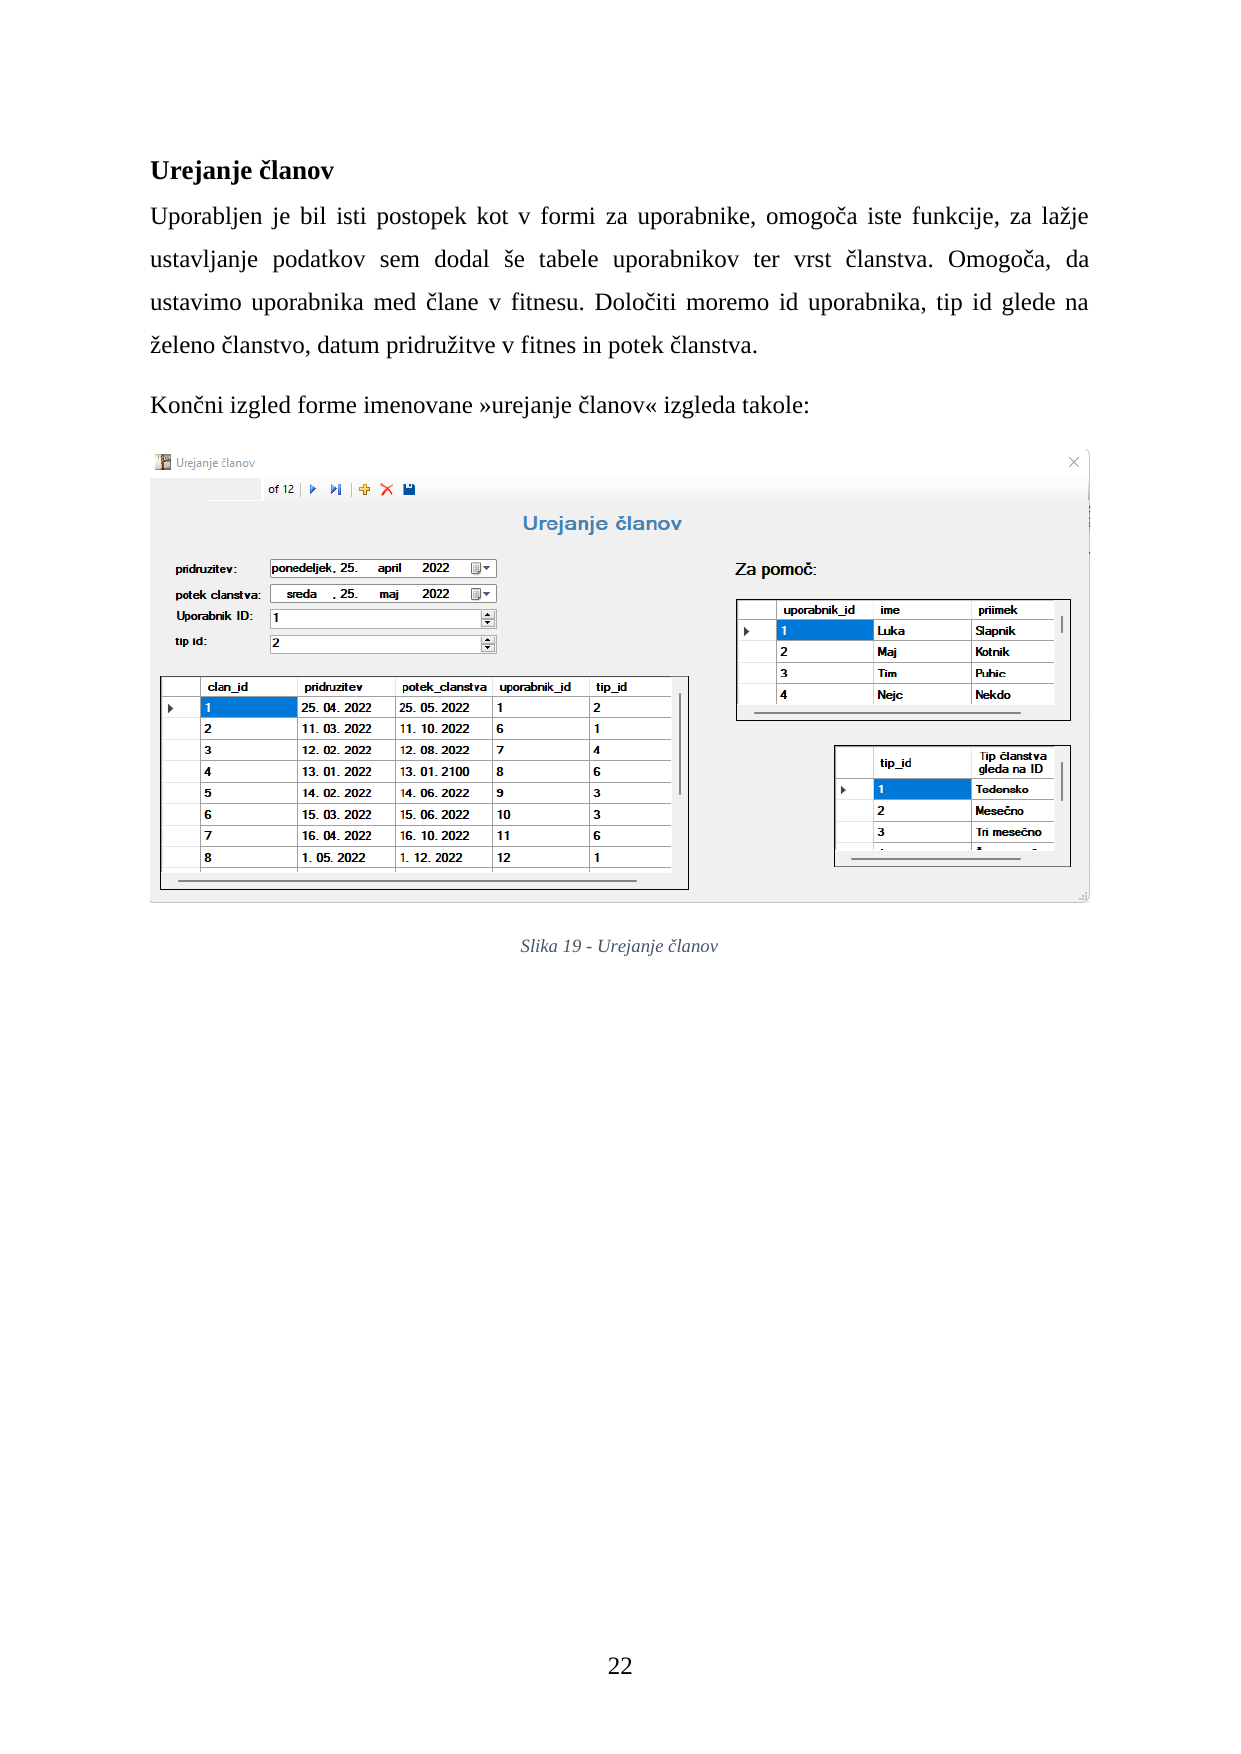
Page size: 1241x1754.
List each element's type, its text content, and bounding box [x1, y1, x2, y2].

text Končni izgled forme imenovane »urejanje članov« izgleda takole: [150, 390, 1090, 419]
text Uporabljen je bil isti postopek kot v formi za uporabnike, omogoča iste funkcije, za lažje ustavljanje podatkov sem dodal še tabele uporabnikov ter vrst članstva. Omogoča, da ustavimo uporabnika med člane v fitnesu. Določiti moremo id uporabnika, tip id glede na želeno članstvo, datum pridružitve v fitnes in potek članstva. [150, 201, 1090, 359]
picture [150, 449, 1091, 904]
subtitle Urejanje članov [150, 154, 1090, 185]
